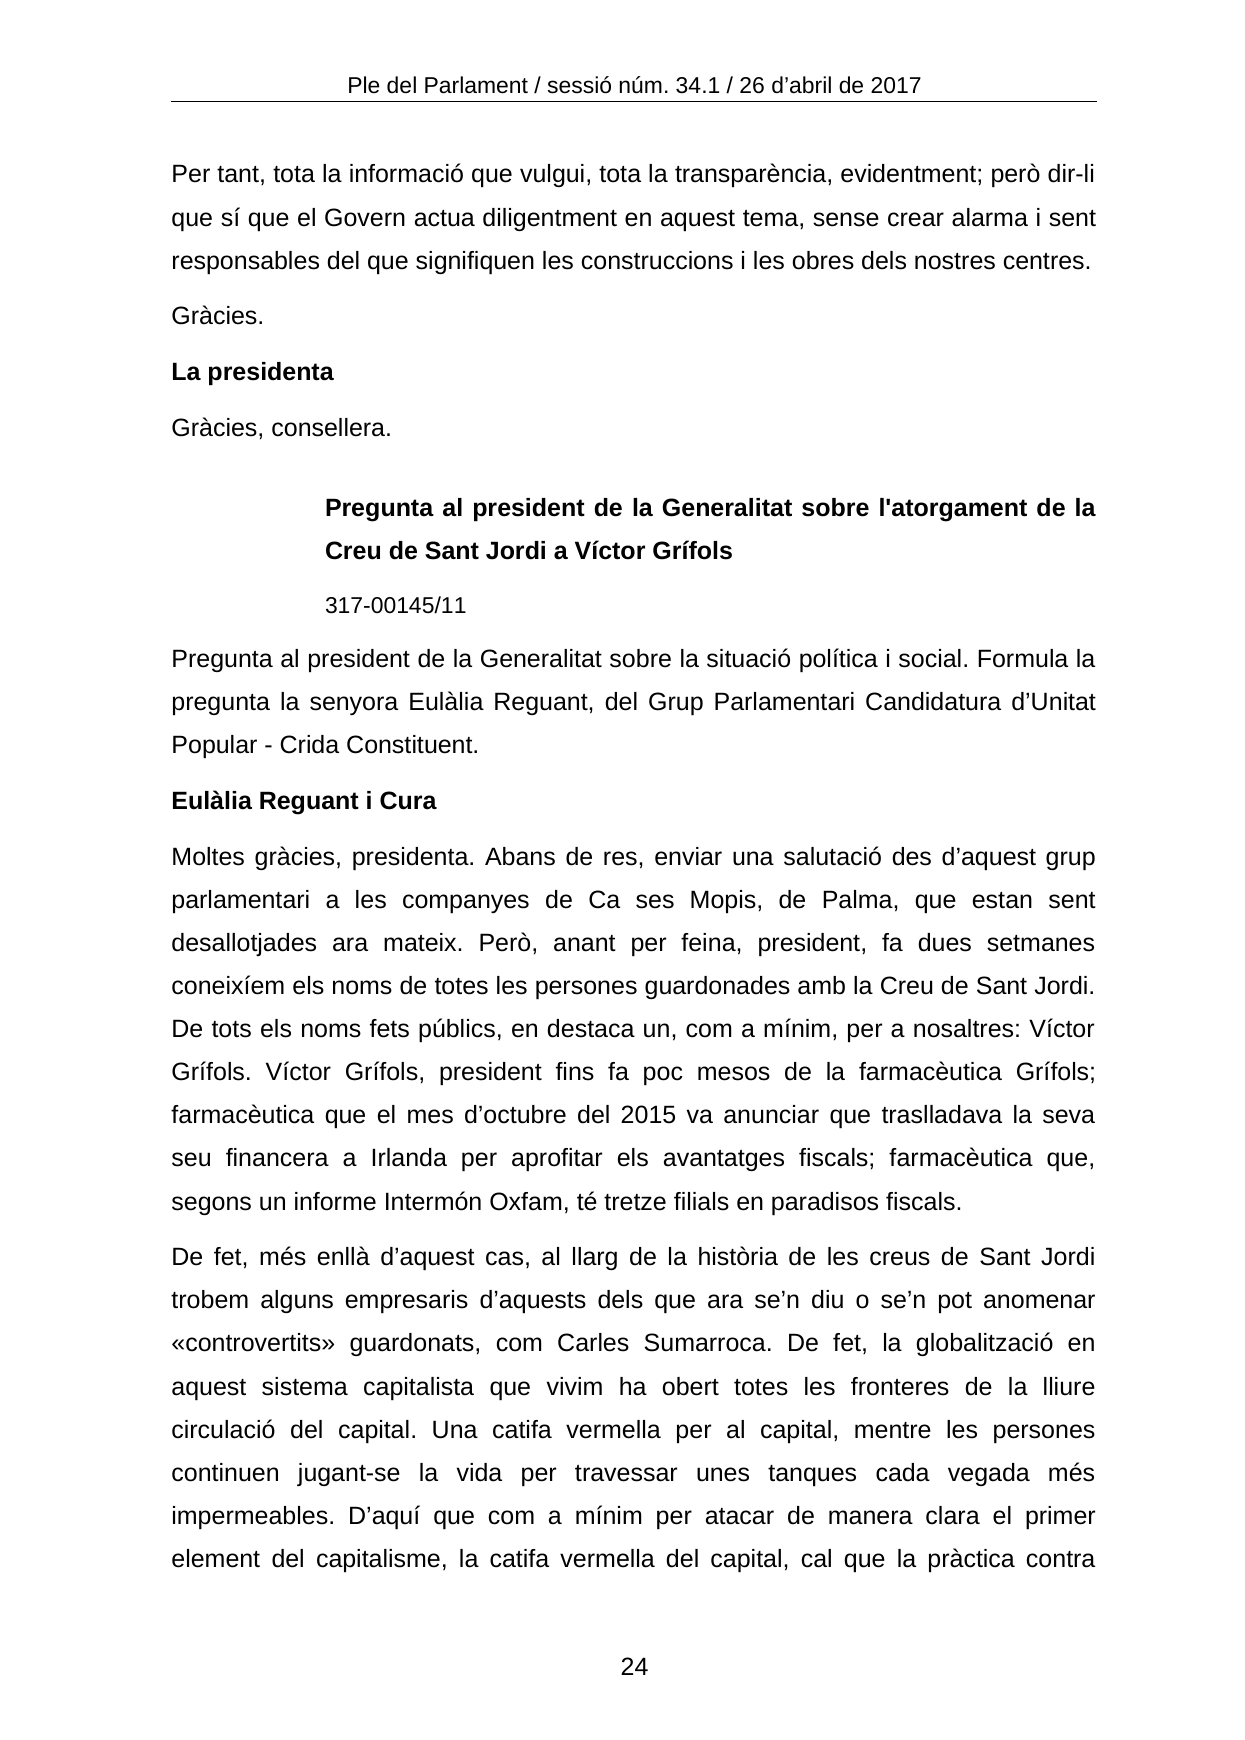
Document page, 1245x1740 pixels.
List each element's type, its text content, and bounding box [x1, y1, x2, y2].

text Pregunta al president de la Generalitat sobre l'atorgament de la Creu de Sant Jordi a Víctor Grífols [325, 493, 1097, 565]
text Moltes gràcies, presidenta. Abans de res, enviar una salutació des d’aquest grup parlamentari a les companyes de Ca ses Mopis, de Palma, que estan sent desallotjades ara mateix. Però, anant per feina, president, fa dues setmanes coneixíem els noms de totes les persones guardonades amb la Creu de Sant Jordi. De tots els noms fets públics, en destaca un, com a mínim, per a nosaltres: Víctor Grífols. Víctor Grífols, president fins fa poc mesos de la farmacèutica Grífols; farmacèutica que el mes d’octubre del 2015 va anunciar que traslladava la seva seu financera a Irlanda per aprofitar els avantatges fiscals; farmacèutica que, segons un informe Intermón Oxfam, té tretze filials en paradisos fiscals. [171, 841, 1097, 1215]
text Eulàlia Reguant i Cura [171, 786, 1097, 814]
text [171, 1242, 1097, 1573]
text Gràcies. [171, 301, 1097, 330]
text La presidenta [171, 357, 1097, 386]
text Per tant, tota la informació que vulgui, tota la transparència, evidentment; però dir-li que sí que el Govern actua diligentment en aquest tema, sense crear alarma i sent responsables del que signifiquen les construccions i les obres dels nostres centres. [171, 159, 1097, 274]
text Gràcies, consellera. [171, 413, 1097, 441]
text 317-00145/11 [325, 592, 1097, 618]
text Pregunta al president de la Generalitat sobre la situació política i social. Formula la pregunta la senyora Eulàlia Reguant, del Grup Parlamentari Candidatura d’Unitat Popular - Crida Constituent. [171, 644, 1097, 759]
